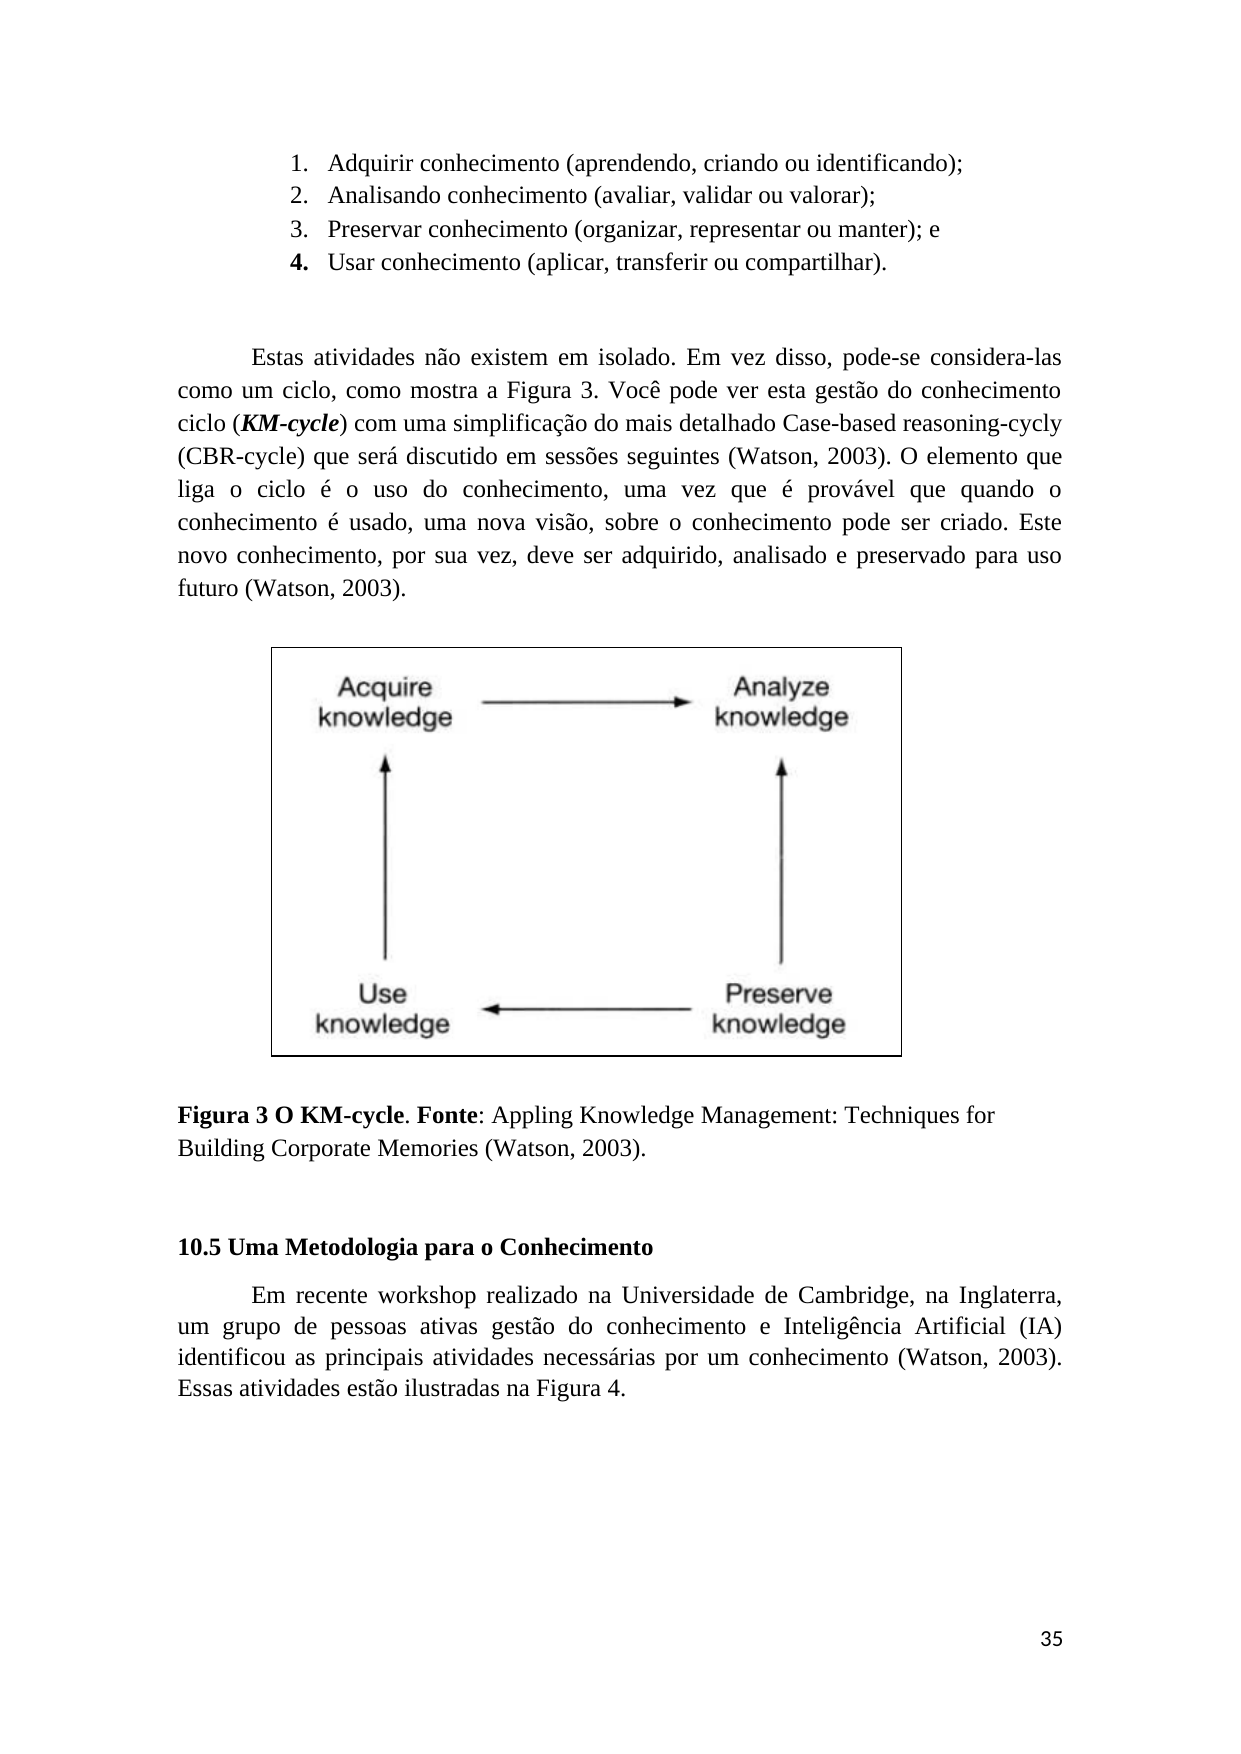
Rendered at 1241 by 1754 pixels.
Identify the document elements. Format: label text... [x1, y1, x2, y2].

text Em recente workshop realizado na Universidade de Cambridge, na Inglaterra, um grupo de pessoas ativas gestão do conhecimento e Inteligência Artificial (IA) identificou as principais atividades necessárias por um conhecimento (Watson, 2003). Essas atividades estão ilustradas na Figura 4. [177, 1280, 1063, 1402]
text 10.5 Uma Metodologia para o Conhecimento [177, 1232, 1063, 1261]
list Usar conhecimento (aplicar, transferir ou compartilhar). [290, 247, 1063, 275]
text Estas atividades não existem em isolado. Em vez disso, pode-se considera-las como um ciclo, como mostra a Figura 3. Você pode ver esta gestão do conhecimento ciclo (KM-cycle) com uma simplificação do mais detalhado Case-based reasoning-cycly (CBR-cycle) que será discutido em sessões seguintes (Watson, 2003). O elemento que liga o ciclo é o uso do conhecimento, uma vez que é provável que quando o conhecimento é usado, uma nova visão, sobre o conhecimento pode ser criado. Este novo conhecimento, por sua vez, deve ser adquirido, analisado e preservado para uso futuro (Watson, 2003). [177, 342, 1063, 602]
picture [286, 655, 883, 1049]
list Adquirir conhecimento (aprendendo, criando ou identificando); [290, 148, 1063, 176]
list Analisando conhecimento (avaliar, validar ou valorar); [290, 181, 1063, 209]
list Preservar conhecimento (organizar, representar ou manter); e [290, 214, 1063, 242]
text Figura 3 O KM-cycle. Fonte: Appling Knowledge Management: Techniques for Building Corporate Memories (Watson, 2003). [177, 1100, 1063, 1162]
